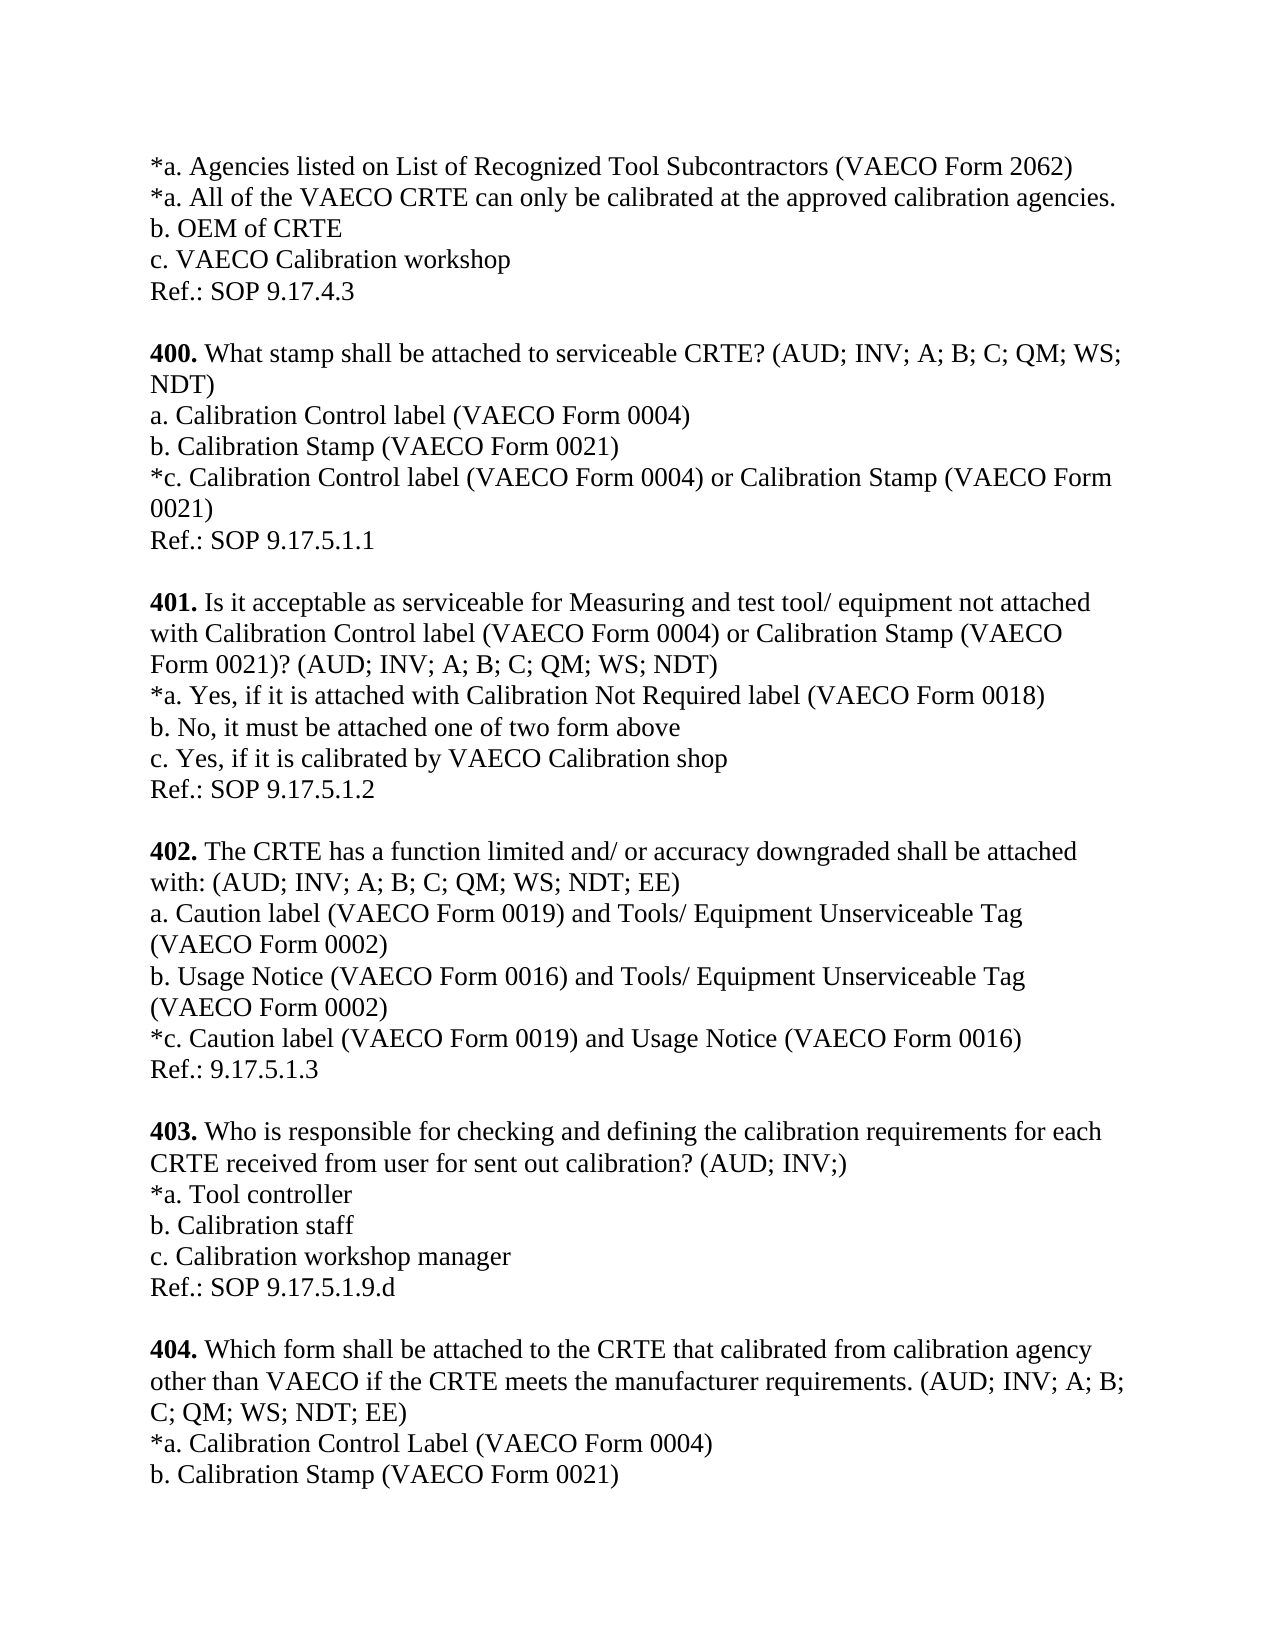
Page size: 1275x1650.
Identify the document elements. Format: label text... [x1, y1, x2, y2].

text b. Calibration staff [150, 1209, 1125, 1240]
text *a. Agencies listed on List of Recognized Tool Subcontractors (VAECO Form 2062) [150, 150, 1125, 181]
text *a. Calibration Control Label (VAECO Form 0004) [150, 1427, 1125, 1458]
text *c. Caution label (VAECO Form 0019) and Usage Notice (VAECO Form 0016) [150, 1022, 1125, 1053]
text b. Calibration Stamp (VAECO Form 0021) [150, 430, 1125, 461]
text Ref.: SOP 9.17.5.1.9.d [150, 1271, 1125, 1302]
text Ref.: SOP 9.17.5.1.1 [150, 524, 1125, 555]
list Which form shall be attached to the CRTE that calibrated from calibration agency other than VAECO if the CRTE meets the manufacturer requirements. (AUD; INV; A; B; C; QM; WS; NDT; EE) [150, 1333, 1125, 1427]
text b. Calibration Stamp (VAECO Form 0021) [150, 1458, 1125, 1489]
text Ref.: SOP 9.17.4.3 [150, 274, 1125, 306]
text *a. Yes, if it is attached with Calibration Not Required label (VAECO Form 0018) [150, 679, 1125, 711]
text a. Calibration Control label (VAECO Form 0004) [150, 399, 1125, 430]
text *a. All of the VAECO CRTE can only be calibrated at the approved calibration agencies. [150, 181, 1125, 212]
list What stamp shall be attached to serviceable CRTE? (AUD; INV; A; B; C; QM; WS; NDT) [150, 337, 1125, 399]
text c. Calibration workshop manager [150, 1240, 1125, 1271]
text *c. Calibration Control label (VAECO Form 0004) or Calibration Stamp (VAECO Form 0021) [150, 461, 1125, 524]
list Is it acceptable as serviceable for Measuring and test tool/ equipment not attached with Calibration Control label (VAECO Form 0004) or Calibration Stamp (VAECO Form 0021)? (AUD; INV; A; B; C; QM; WS; NDT) [150, 586, 1125, 679]
text b. No, it must be attached one of two form above [150, 711, 1125, 742]
list The CRTE has a function limited and/ or accuracy downgraded shall be attached with: (AUD; INV; A; B; C; QM; WS; NDT; EE) [150, 835, 1125, 897]
text c. VAECO Calibration workshop [150, 243, 1125, 274]
text Ref.: SOP 9.17.5.1.2 [150, 773, 1125, 804]
list Who is responsible for checking and defining the calibration requirements for each CRTE received from user for sent out calibration? (AUD; INV;) [150, 1116, 1125, 1178]
text *a. Tool controller [150, 1178, 1125, 1209]
text a. Caution label (VAECO Form 0019) and Tools/ Equipment Unserviceable Tag (VAECO Form 0002) [150, 897, 1125, 960]
text b. OEM of CRTE [150, 212, 1125, 243]
text c. Yes, if it is calibrated by VAECO Calibration shop [150, 742, 1125, 773]
text Ref.: 9.17.5.1.3 [150, 1053, 1125, 1084]
text b. Usage Notice (VAECO Form 0016) and Tools/ Equipment Unserviceable Tag (VAECO Form 0002) [150, 960, 1125, 1022]
